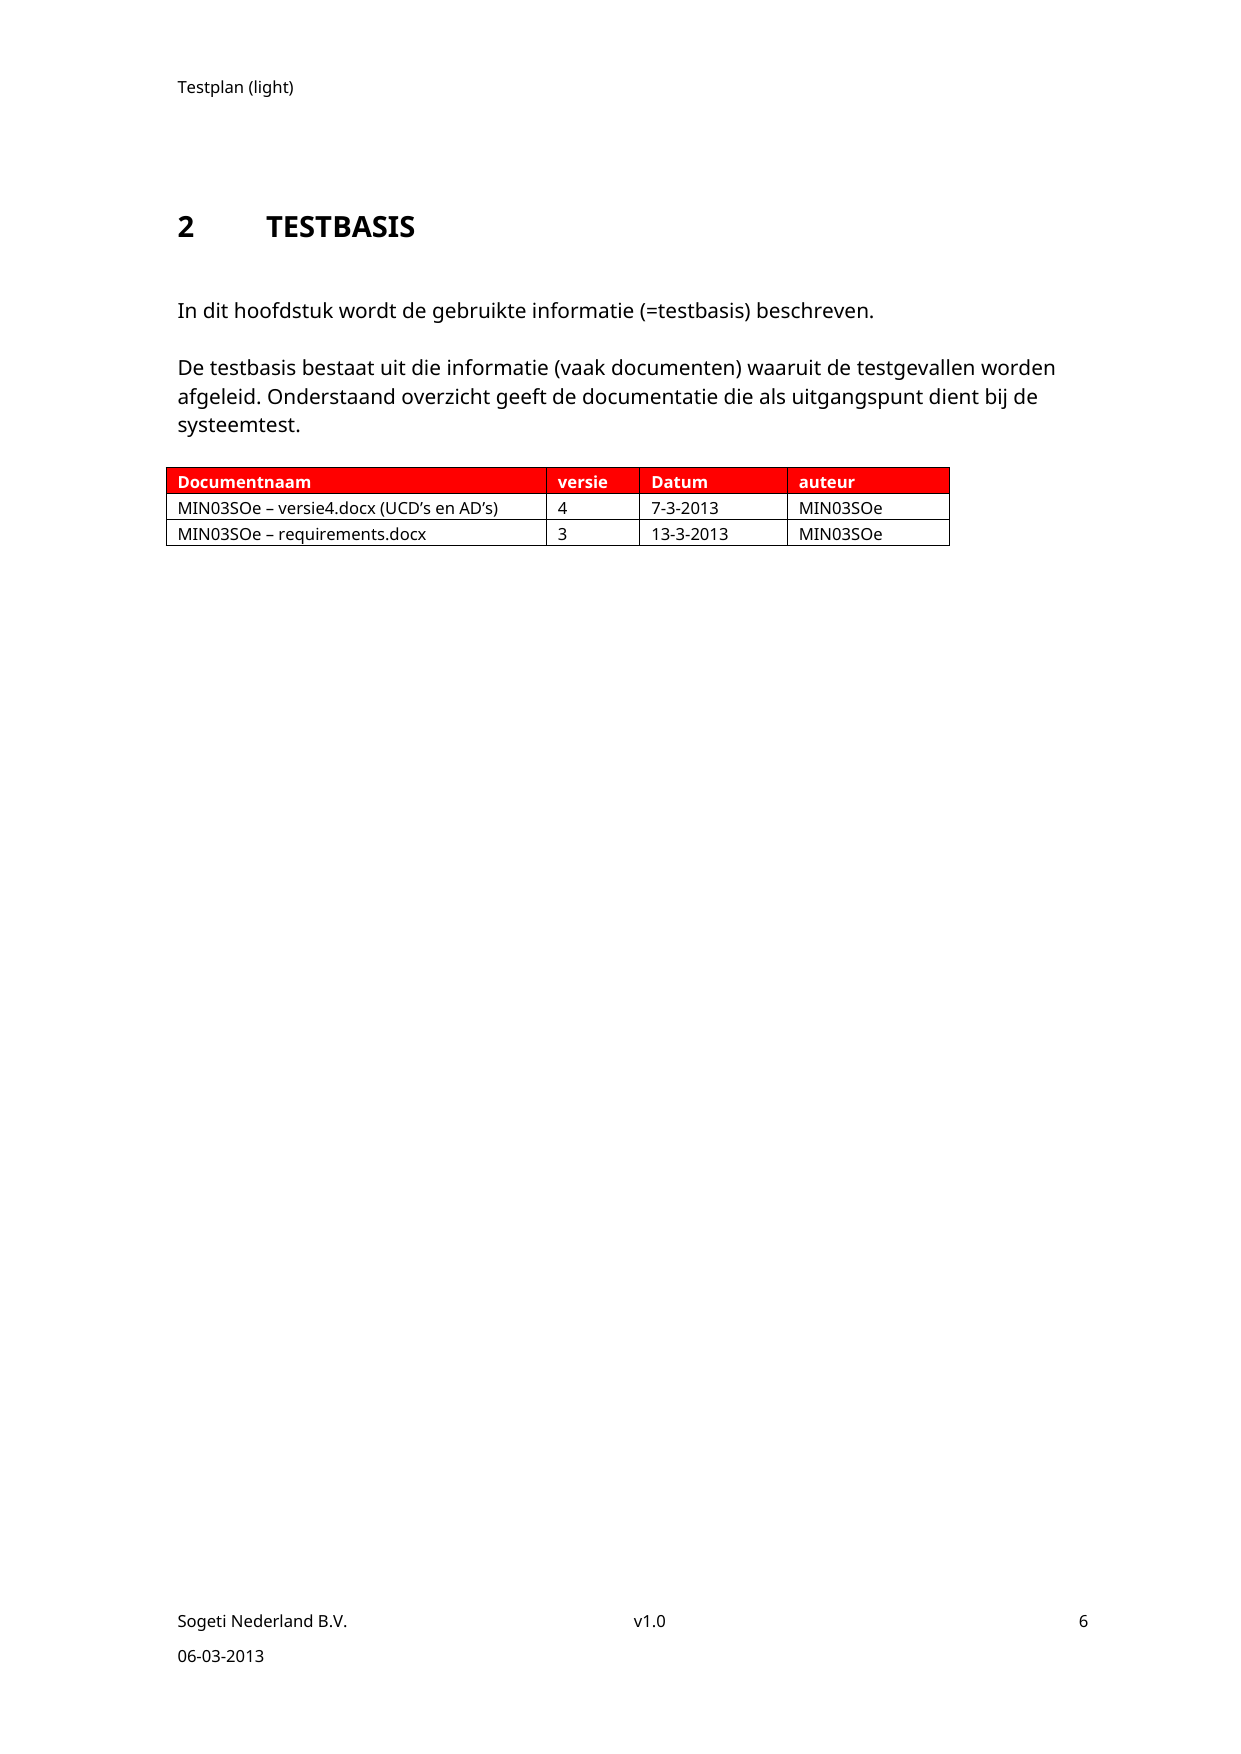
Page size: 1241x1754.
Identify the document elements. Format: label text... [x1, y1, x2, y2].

table_header Datum [640, 468, 787, 493]
table_header Documentnaam [167, 468, 546, 493]
text In dit hoofdstuk wordt de gebruikte informatie (=testbasis) beschreven. [177, 296, 1092, 325]
table_cell 7-3-2013 [640, 494, 787, 519]
table_cell 13-3-2013 [640, 520, 787, 545]
table_cell 4 [547, 494, 639, 519]
table_cell MIN03SOe [788, 520, 949, 545]
table_header versie [547, 468, 639, 493]
table_cell MIN03SOe – requirements.docx [167, 520, 546, 545]
table_header auteur [788, 468, 949, 493]
table_cell MIN03SOe [788, 494, 949, 519]
text De testbasis bestaat uit die informatie (vaak documenten) waaruit de testgevallen worden afgeleid. Onderstaand overzicht geeft de documentatie die als uitgangspunt dient bij de systeemtest. [177, 353, 1092, 439]
subtitle Testbasis [177, 207, 1092, 246]
table_cell 3 [547, 520, 639, 545]
table_cell MIN03SOe – versie4.docx (UCD’s en AD’s) [167, 494, 546, 519]
